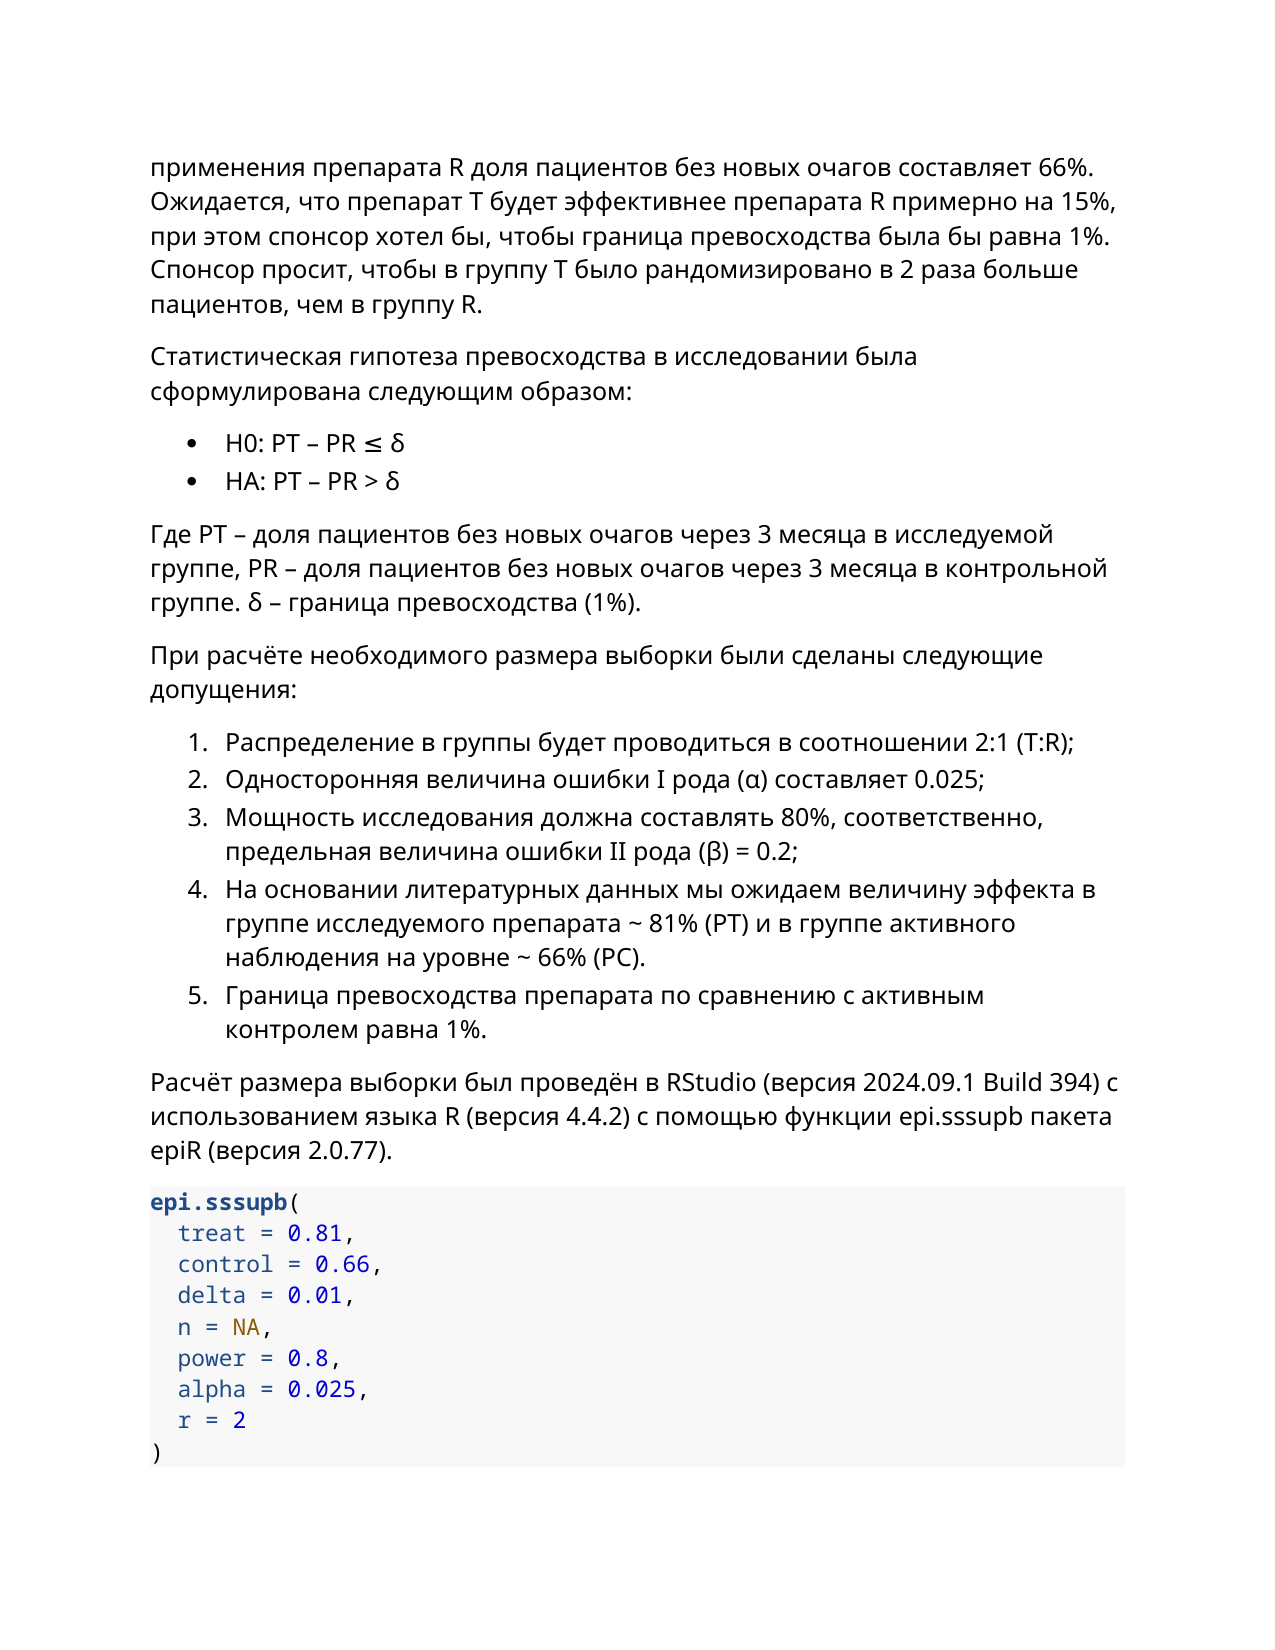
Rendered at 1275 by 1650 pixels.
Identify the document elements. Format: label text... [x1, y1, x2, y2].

list Распределение в группы будет проводиться в соотношении 2:1 (T:R); [187, 724, 1125, 758]
list Мощность исследования должна составлять 80%, соответственно, предельная величина ошибки II рода (β) = 0.2; [187, 800, 1125, 868]
list На основании литературных данных мы ожидаем величину эффекта в группе исследуемого препарата ~ 81% (PT) и в группе активного наблюдения на уровне ~ 66% (PC). [187, 872, 1125, 974]
text epi.sssupb( treat = 0.81, control = 0.66, delta = 0.01, n = NA, power = 0.8, alpha = 0.025, r = 2 ) [164, 1186, 1125, 1467]
list Граница превосходства препарата по сравнению с активным контролем равна 1%. [187, 978, 1125, 1046]
text Где PT – доля пациентов без новых очагов через 3 месяца в исследуемой группе, PR – доля пациентов без новых очагов через 3 месяца в контрольной группе. δ – граница превосходства (1%). [150, 517, 1125, 619]
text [150, 150, 1125, 320]
list Односторонняя величина ошибки I рода (α) составляет 0.025; [187, 762, 1125, 796]
text Расчёт размера выборки был проведён в RStudio (версия 2024.09.1 Build 394) c использованием языка R (версия 4.4.2) с помощью функции epi.sssupb пакета epiR (версия 2.0.77). [150, 1065, 1125, 1167]
list H0: PT – PR ≤ δ [187, 426, 1125, 460]
text При расчёте необходимого размера выборки были сделаны следующие допущения: [150, 637, 1125, 706]
text Статистическая гипотеза превосходства в исследовании была сформулирована следующим образом: [150, 339, 1125, 407]
list HA: PT – PR > δ [187, 464, 1125, 498]
